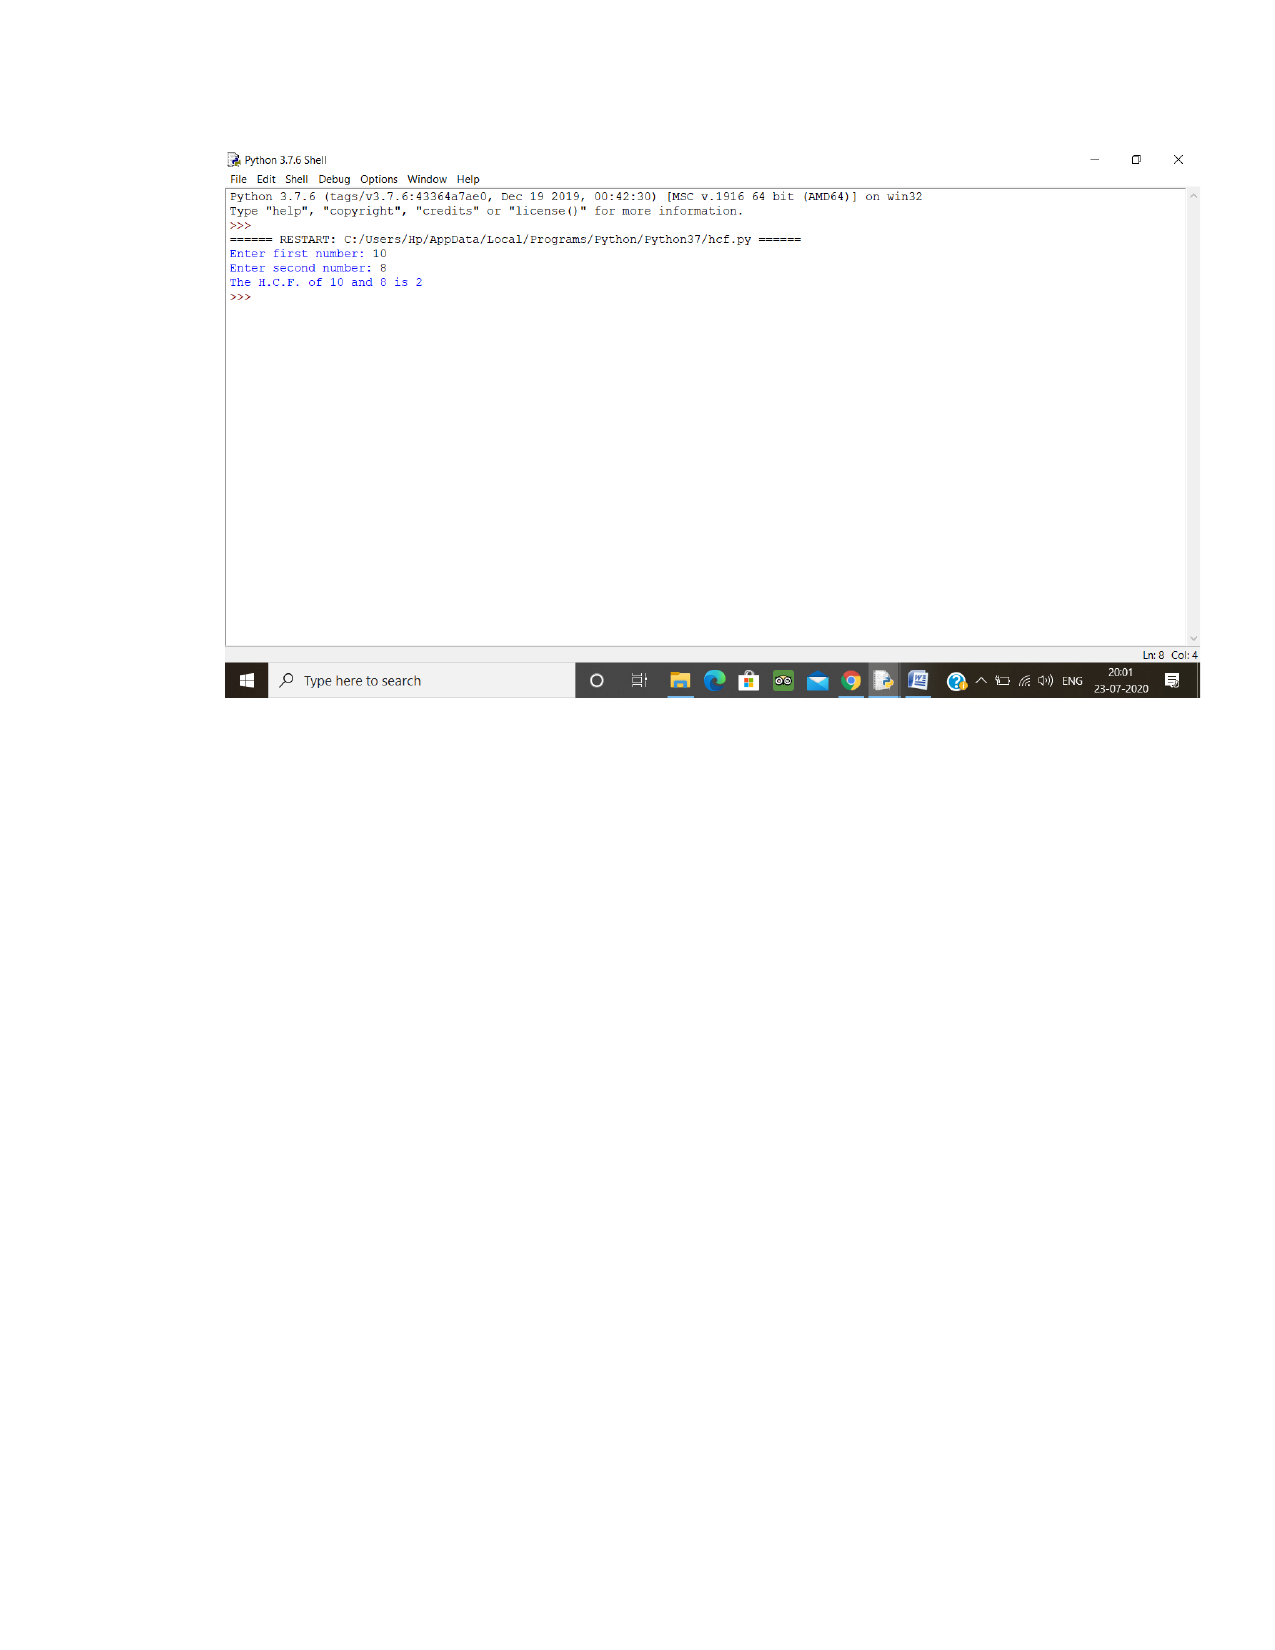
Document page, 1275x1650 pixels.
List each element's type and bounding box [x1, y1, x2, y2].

picture [225, 150, 1200, 698]
